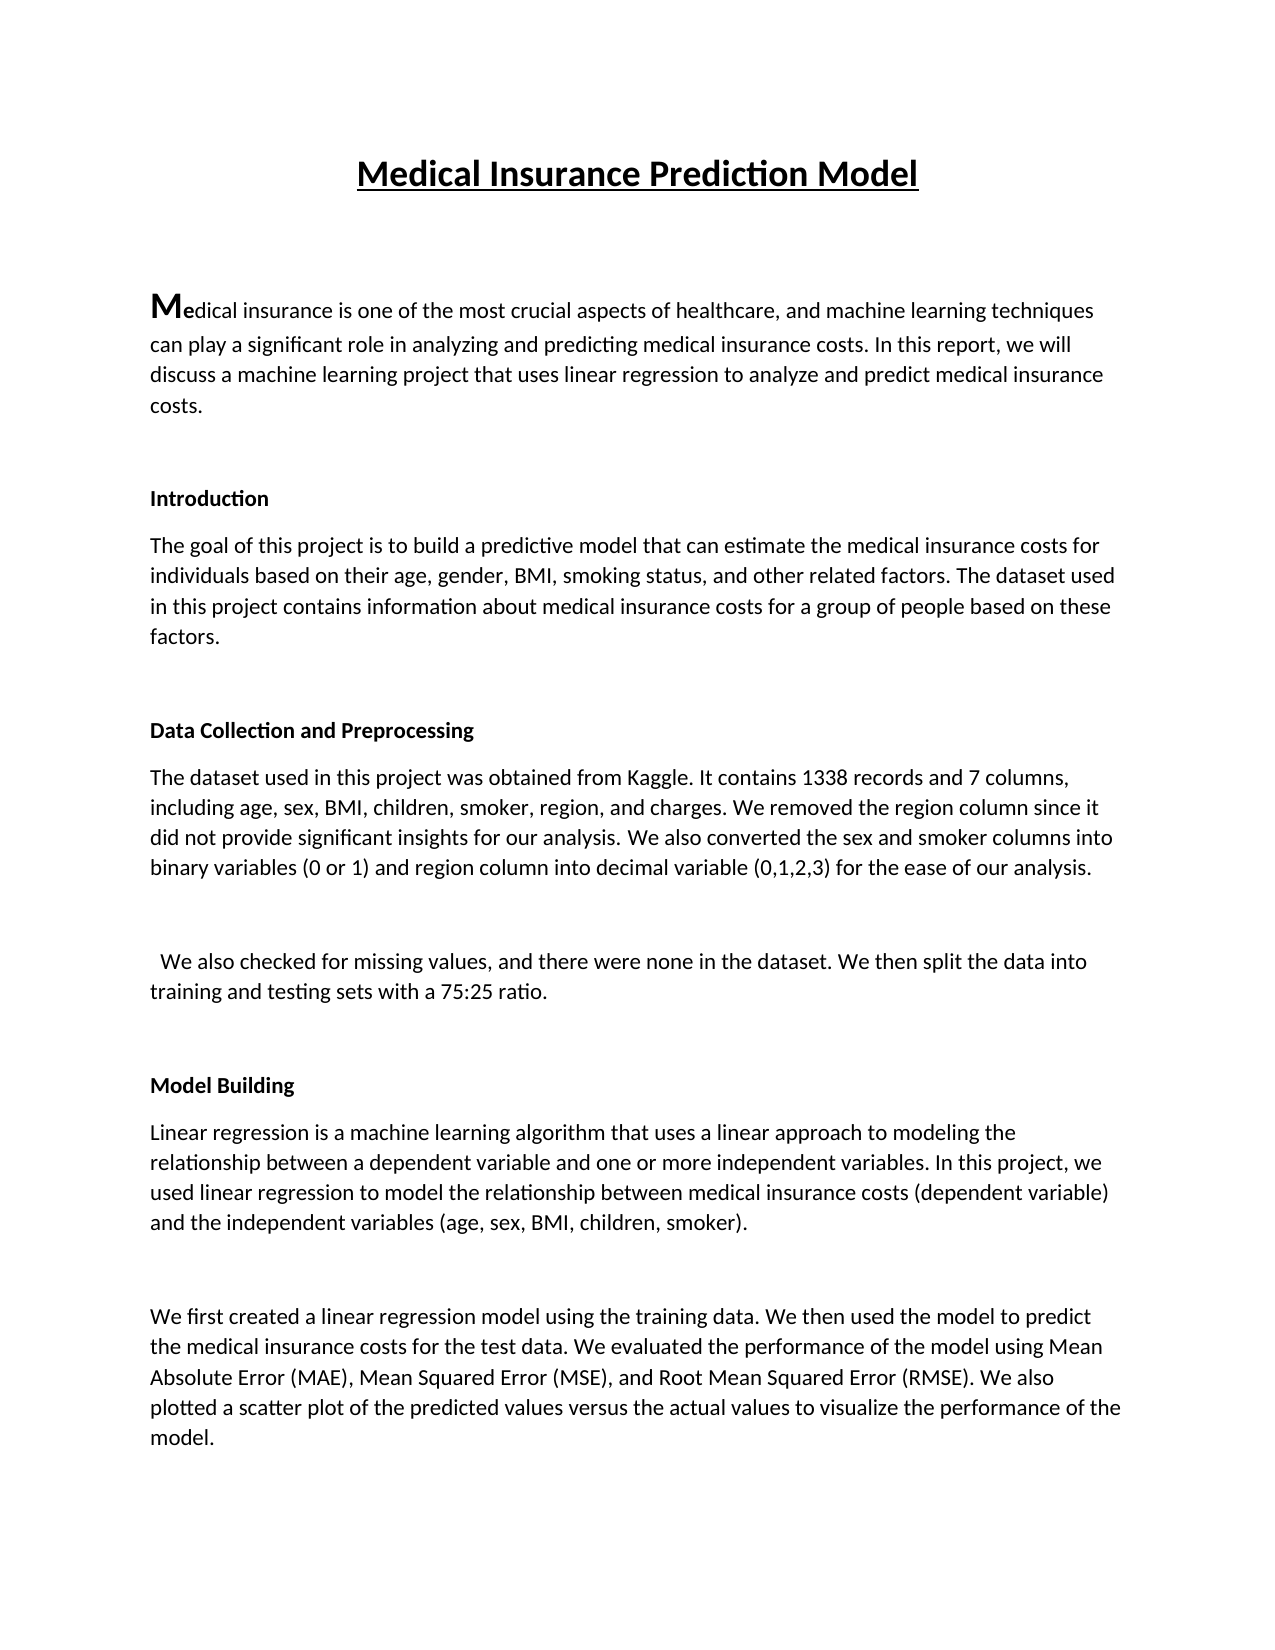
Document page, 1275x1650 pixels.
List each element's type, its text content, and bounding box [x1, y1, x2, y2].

text The goal of this project is to build a predictive model that can estimate the medical insurance costs for individuals based on their age, gender, BMI, smoking status, and other related factors. The dataset used in this project contains information about medical insurance costs for a group of people based on these factors. [150, 531, 1125, 650]
text We first created a linear regression model using the training data. We then used the model to predict the medical insurance costs for the test data. We evaluated the performance of the model using Mean Absolute Error (MAE), Mean Squared Error (MSE), and Root Mean Squared Error (RMSE). We also plotted a scatter plot of the predicted values versus the actual values to visualize the performance of the model. [150, 1302, 1125, 1451]
text Model Building [150, 1071, 1125, 1099]
text Medical Insurance Prediction Model [150, 150, 1125, 196]
text We also checked for missing values, and there were none in the dataset. We then split the data into training and testing sets with a 75:25 ratio. [150, 947, 1125, 1005]
text Introduction [150, 484, 1125, 512]
text Data Collection and Preprocessing [150, 716, 1125, 744]
text The dataset used in this project was obtained from Kaggle. It contains 1338 records and 7 columns, including age, sex, BMI, children, smoker, region, and charges. We removed the region column since it did not provide significant insights for our analysis. We also converted the sex and smoker columns into binary variables (0 or 1) and region column into decimal variable (0,1,2,3) for the ease of our analysis. [150, 763, 1125, 881]
text Medical insurance is one of the most crucial aspects of healthcare, and machine learning techniques can play a significant role in analyzing and predicting medical insurance costs. In this report, we will discuss a machine learning project that uses linear regression to analyze and predict medical insurance costs. [150, 282, 1125, 419]
text Linear regression is a machine learning algorithm that uses a linear approach to modeling the relationship between a dependent variable and one or more independent variables. In this project, we used linear regression to model the relationship between medical insurance costs (dependent variable) and the independent variables (age, sex, BMI, children, smoker). [150, 1118, 1125, 1236]
